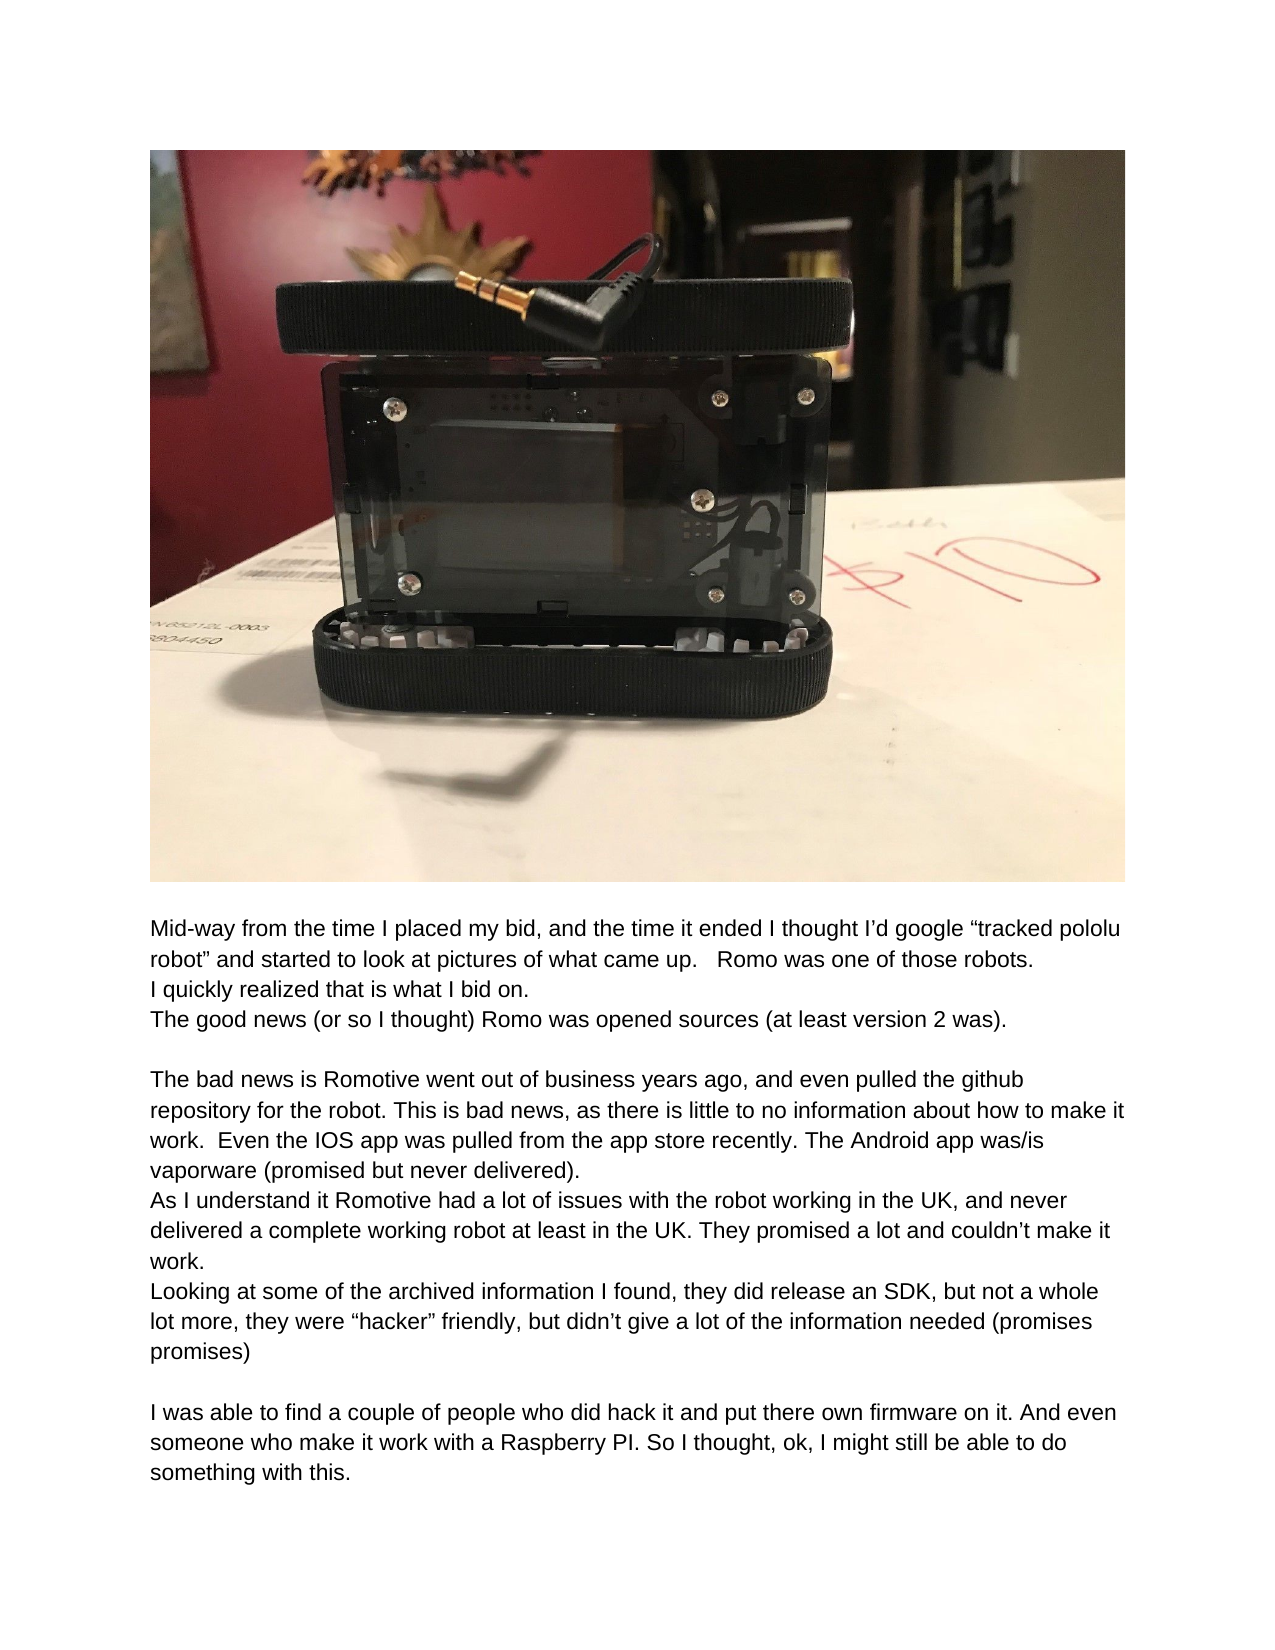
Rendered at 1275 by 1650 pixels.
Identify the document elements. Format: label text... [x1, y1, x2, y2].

text As I understand it Romotive had a lot of issues with the robot working in the UK, and never delivered a complete working robot at least in the UK. They promised a lot and couldn’t make it work. [150, 1187, 1125, 1274]
text I quickly realized that is what I bid on. [150, 976, 1125, 1002]
text The good news (or so I thought) Romo was opened sources (at least version 2 was). [150, 1006, 1125, 1032]
picture [150, 150, 1125, 882]
text The bad news is Romotive went out of business years ago, and even pulled the github repository for the robot. This is bad news, as there is little to no information about how to make it work. Even the IOS app was pulled from the app store recently. The Android app was/is vaporware (promised but never delivered). [150, 1066, 1125, 1183]
text Looking at some of the archived information I found, they did release an SDK, but not a whole lot more, they were “hacker” friendly, but didn’t give a lot of the information needed (promises promises) [150, 1278, 1125, 1364]
text Mid-way from the time I placed my bid, and the time it ended I thought I’d google “tracked pololu robot” and started to look at pictures of what came up. Romo was one of those robots. [150, 915, 1125, 972]
text I was able to find a couple of people who did hack it and put there own firmware on it. And even someone who make it work with a Raspberry PI. So I thought, ok, I might still be able to do something with this. [150, 1399, 1125, 1485]
